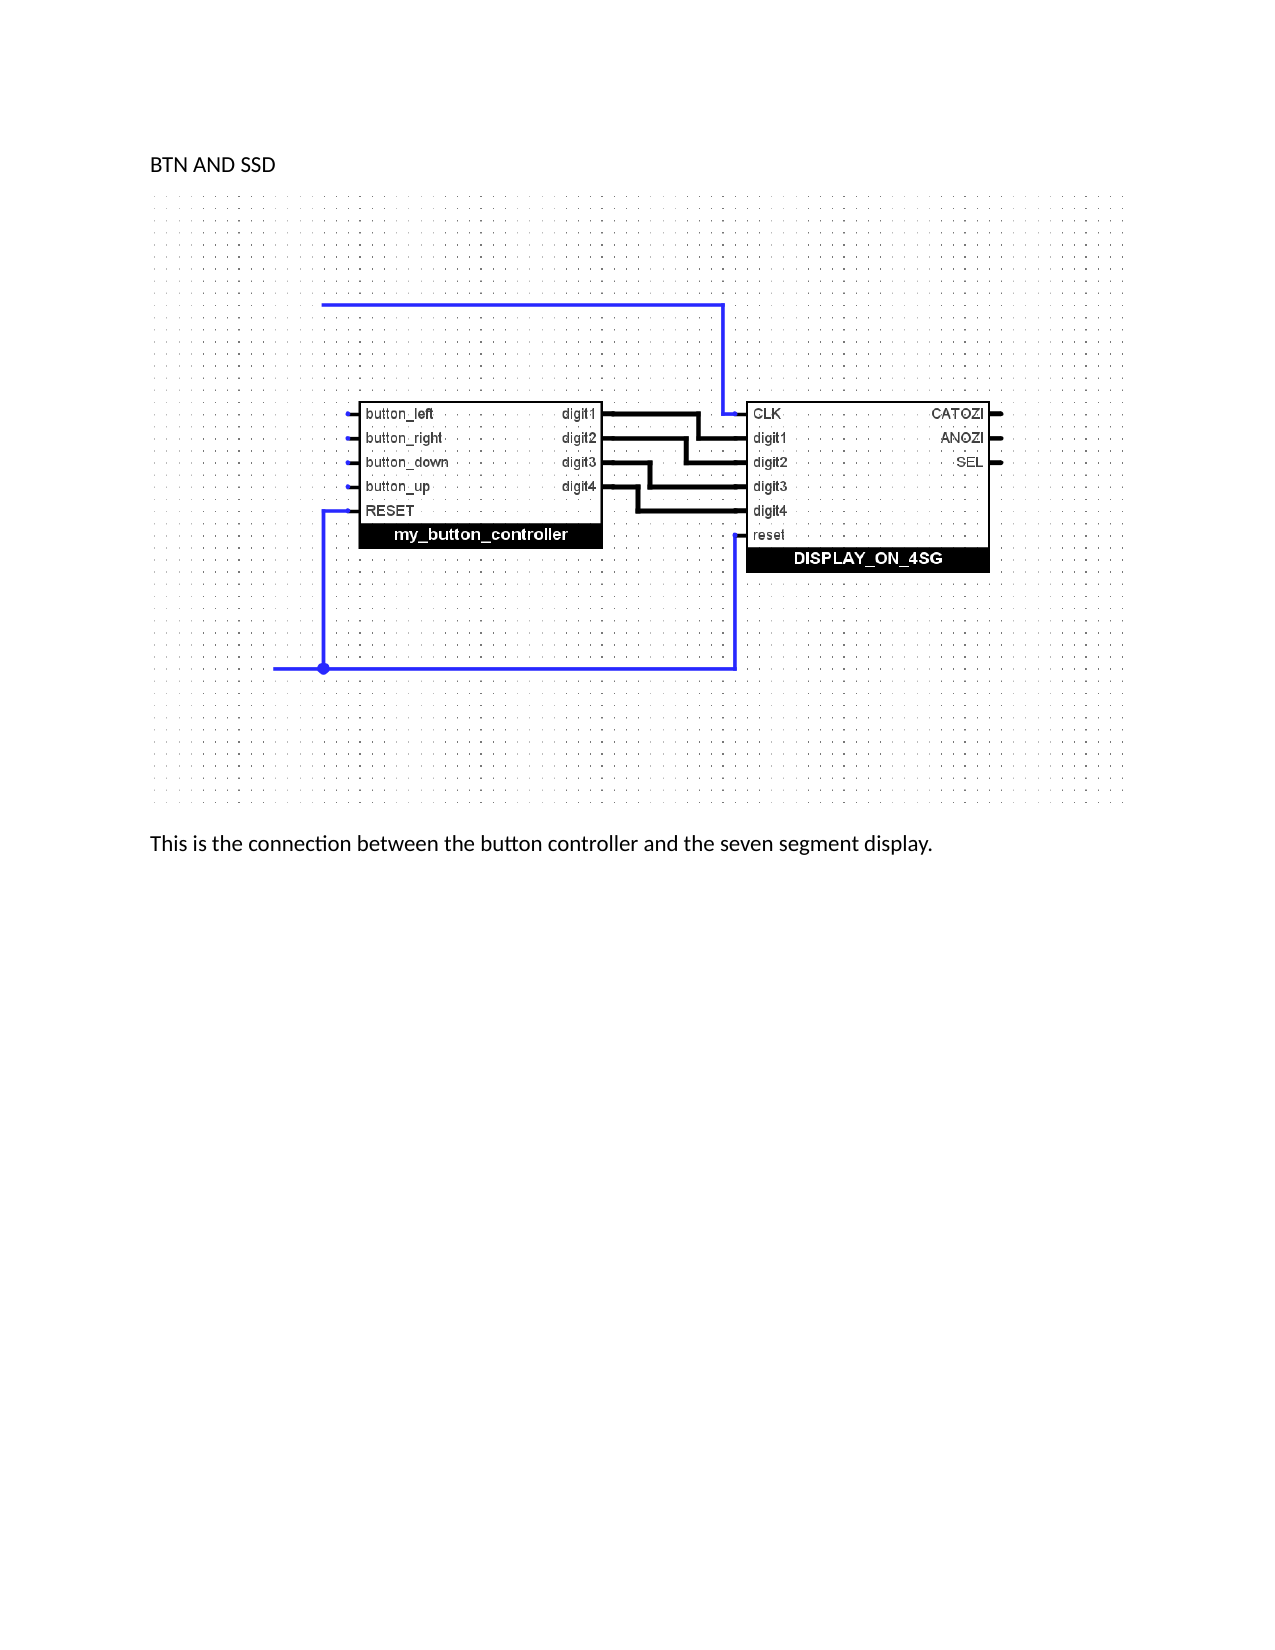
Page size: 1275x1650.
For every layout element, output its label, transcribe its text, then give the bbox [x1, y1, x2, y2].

text This is the connection between the button controller and the seven segment display. [150, 829, 1125, 857]
text BTN AND SSD [150, 150, 1125, 178]
picture [150, 196, 1125, 811]
